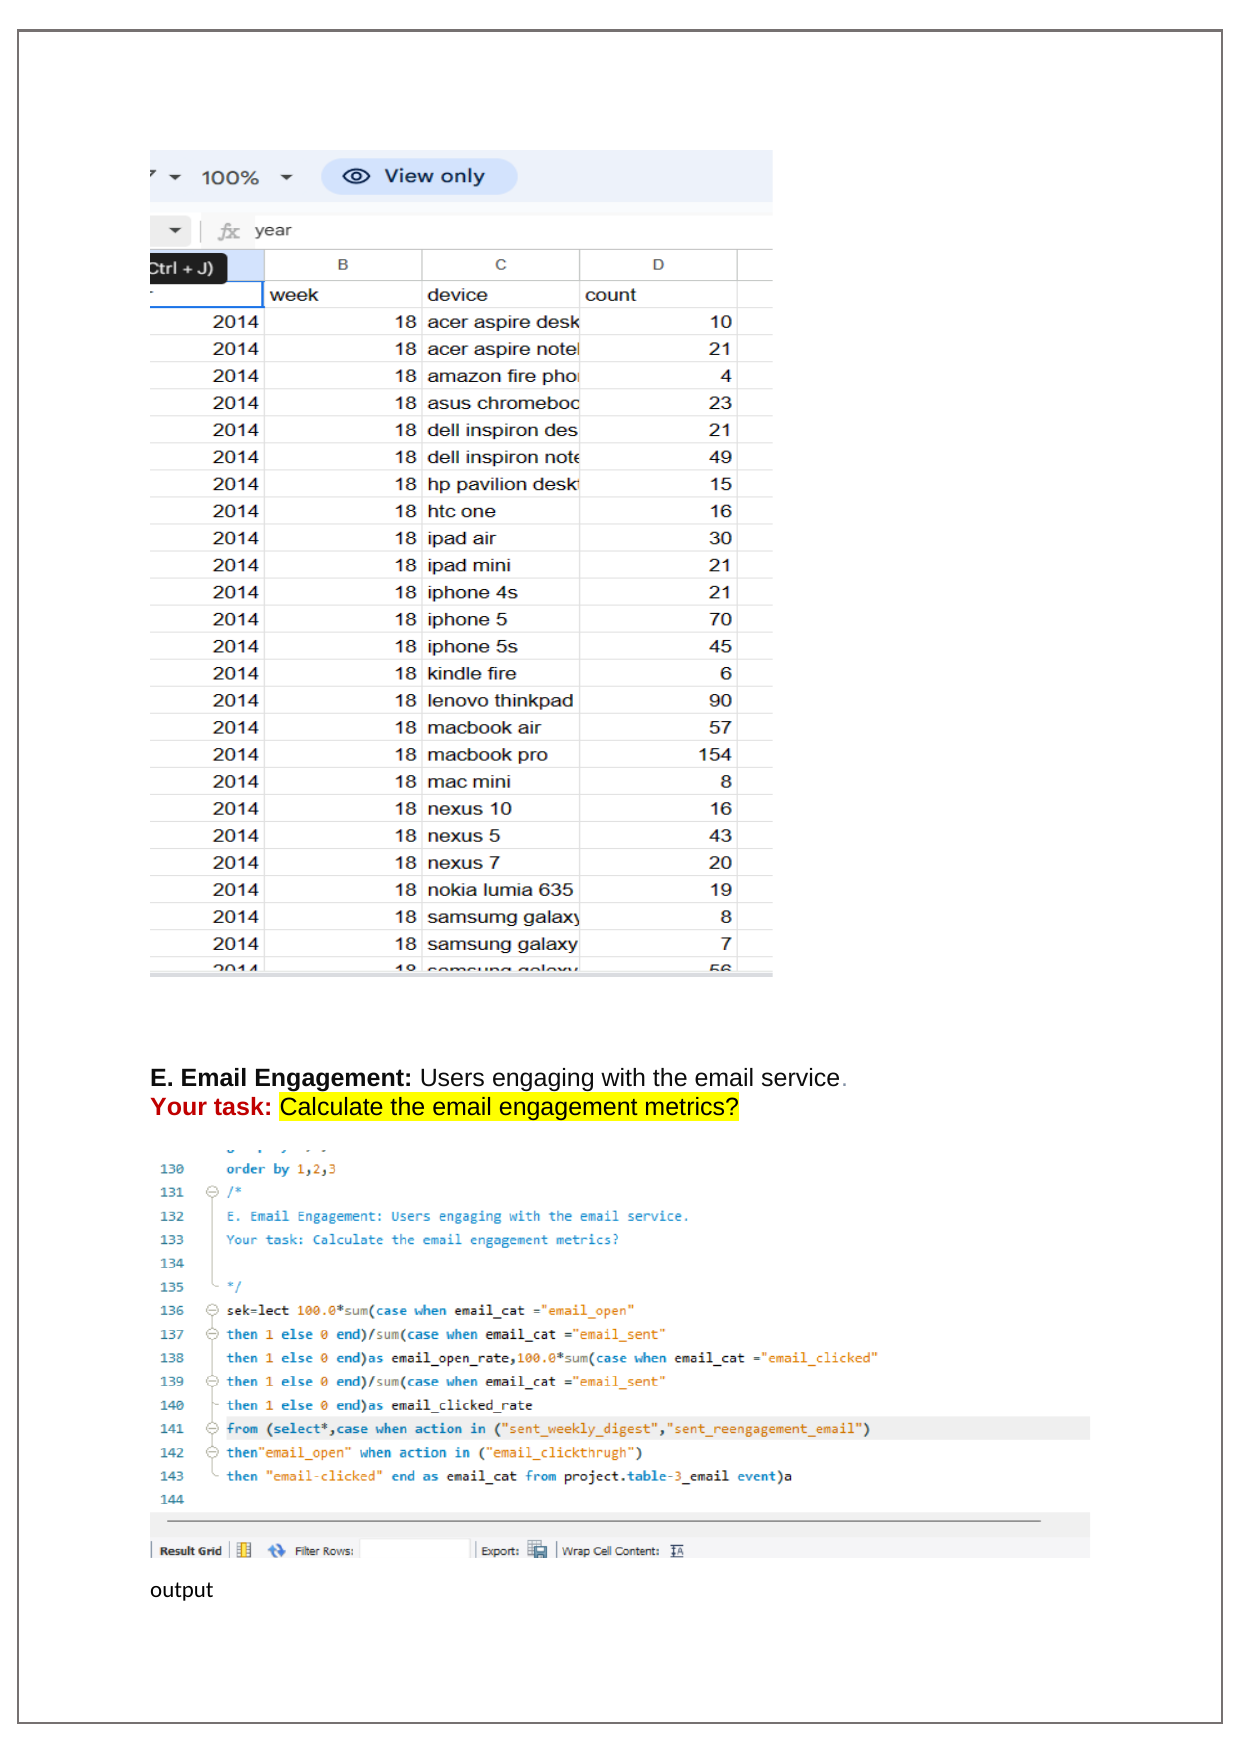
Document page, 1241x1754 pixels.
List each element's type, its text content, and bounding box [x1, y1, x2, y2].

picture [150, 1150, 1091, 1558]
picture [150, 150, 773, 977]
text output [150, 1576, 1090, 1604]
text E. Email Engagement: Users engaging with the email service. Your task: Calculate the email engagement metrics? [150, 1063, 1090, 1121]
